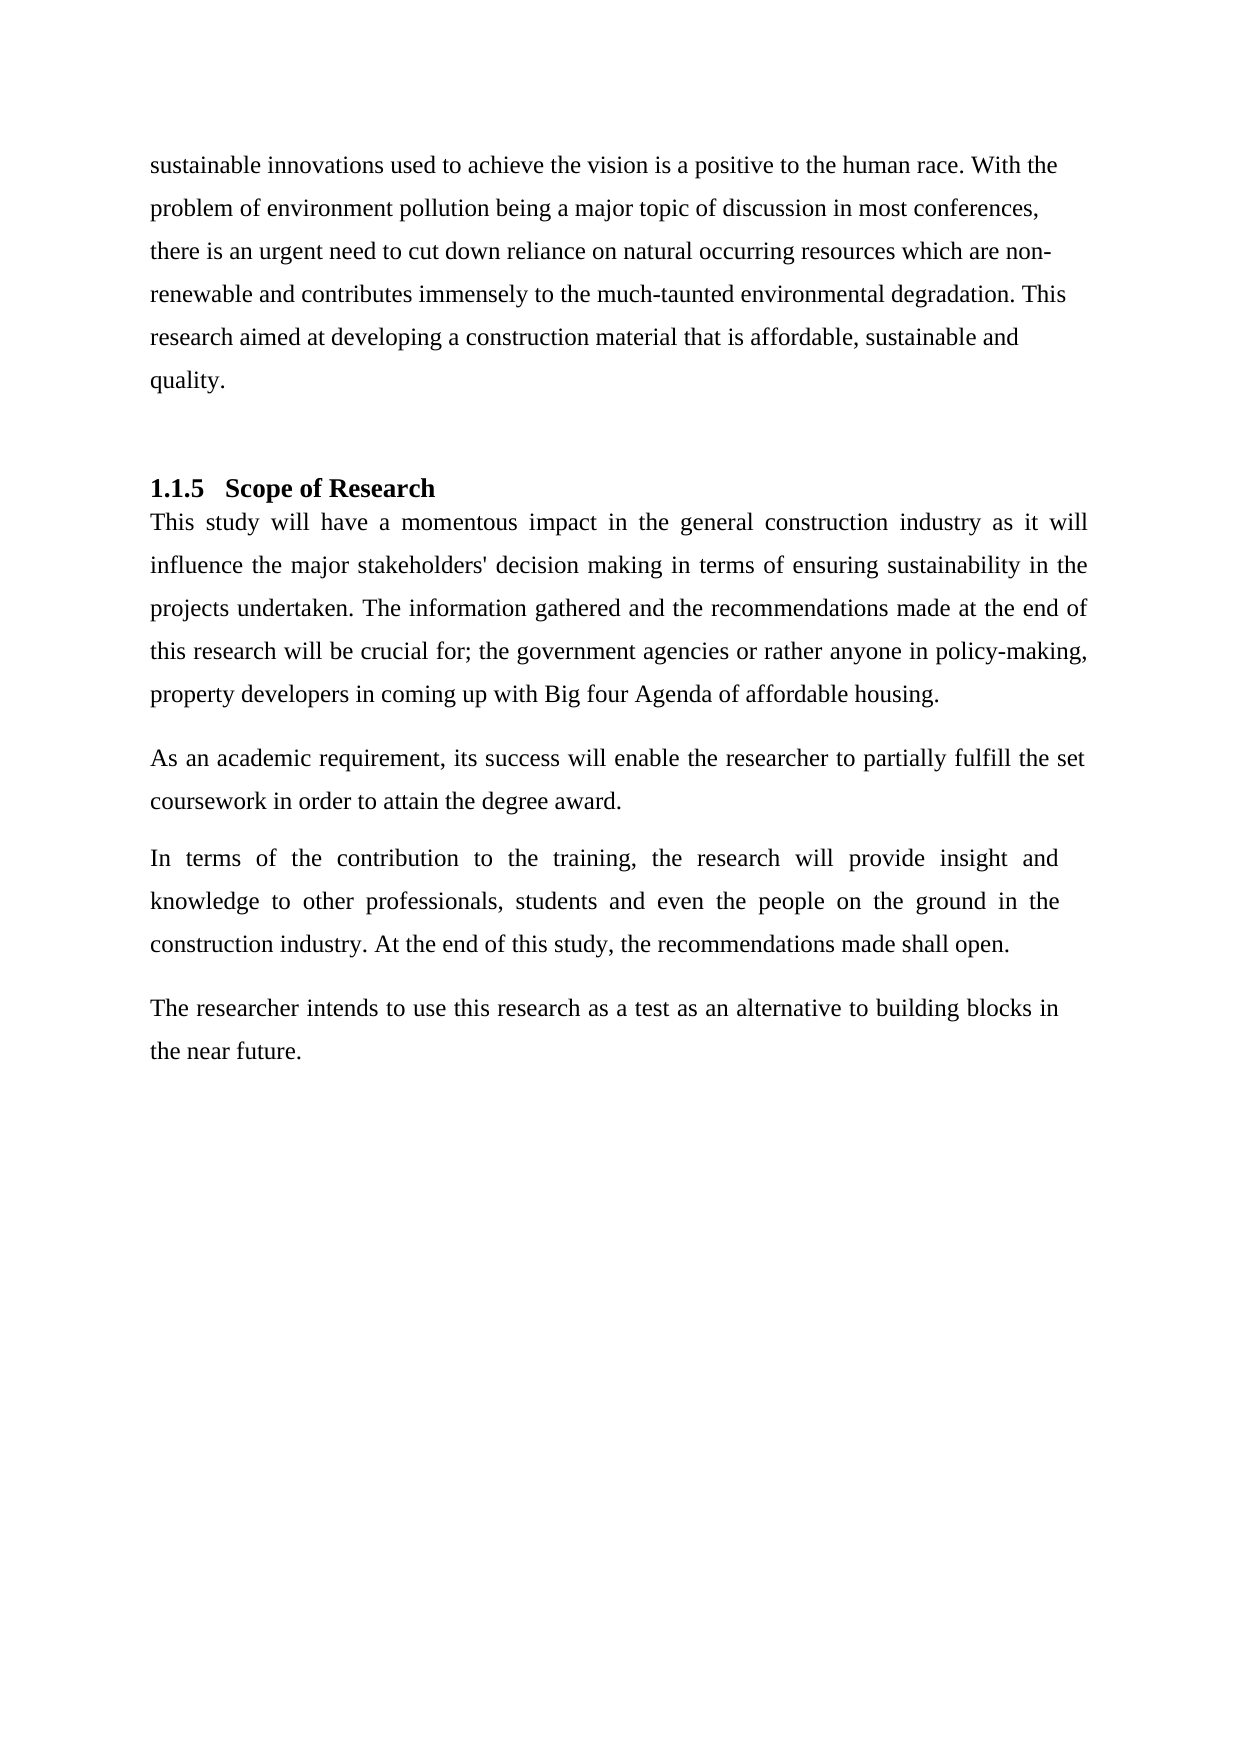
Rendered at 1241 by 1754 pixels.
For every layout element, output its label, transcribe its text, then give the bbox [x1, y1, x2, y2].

text The researcher intends to use this research as a test as an alternative to building blocks in the near future. [150, 993, 1060, 1065]
text This study will have a momentous impact in the general construction industry as it will influence the major stakeholders' decision making in terms of ensuring sustainability in the projects undertaken. The information gathered and the recommendations made at the end of this research will be crucial for; the government agencies or rather anyone in policy-making, property developers in coming up with Big four Agenda of affordable housing. [150, 507, 1089, 708]
subtitle Scope of Research [150, 472, 1091, 503]
text In terms of the contribution to the training, the research will provide insight and knowledge to other professionals, students and even the people on the ground in the construction industry. At the end of this study, the recommendations made shall open. [150, 843, 1060, 958]
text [150, 150, 1091, 394]
text As an academic requirement, its success will enable the researcher to partially fulfill the set coursework in order to attain the degree award. [150, 743, 1086, 815]
